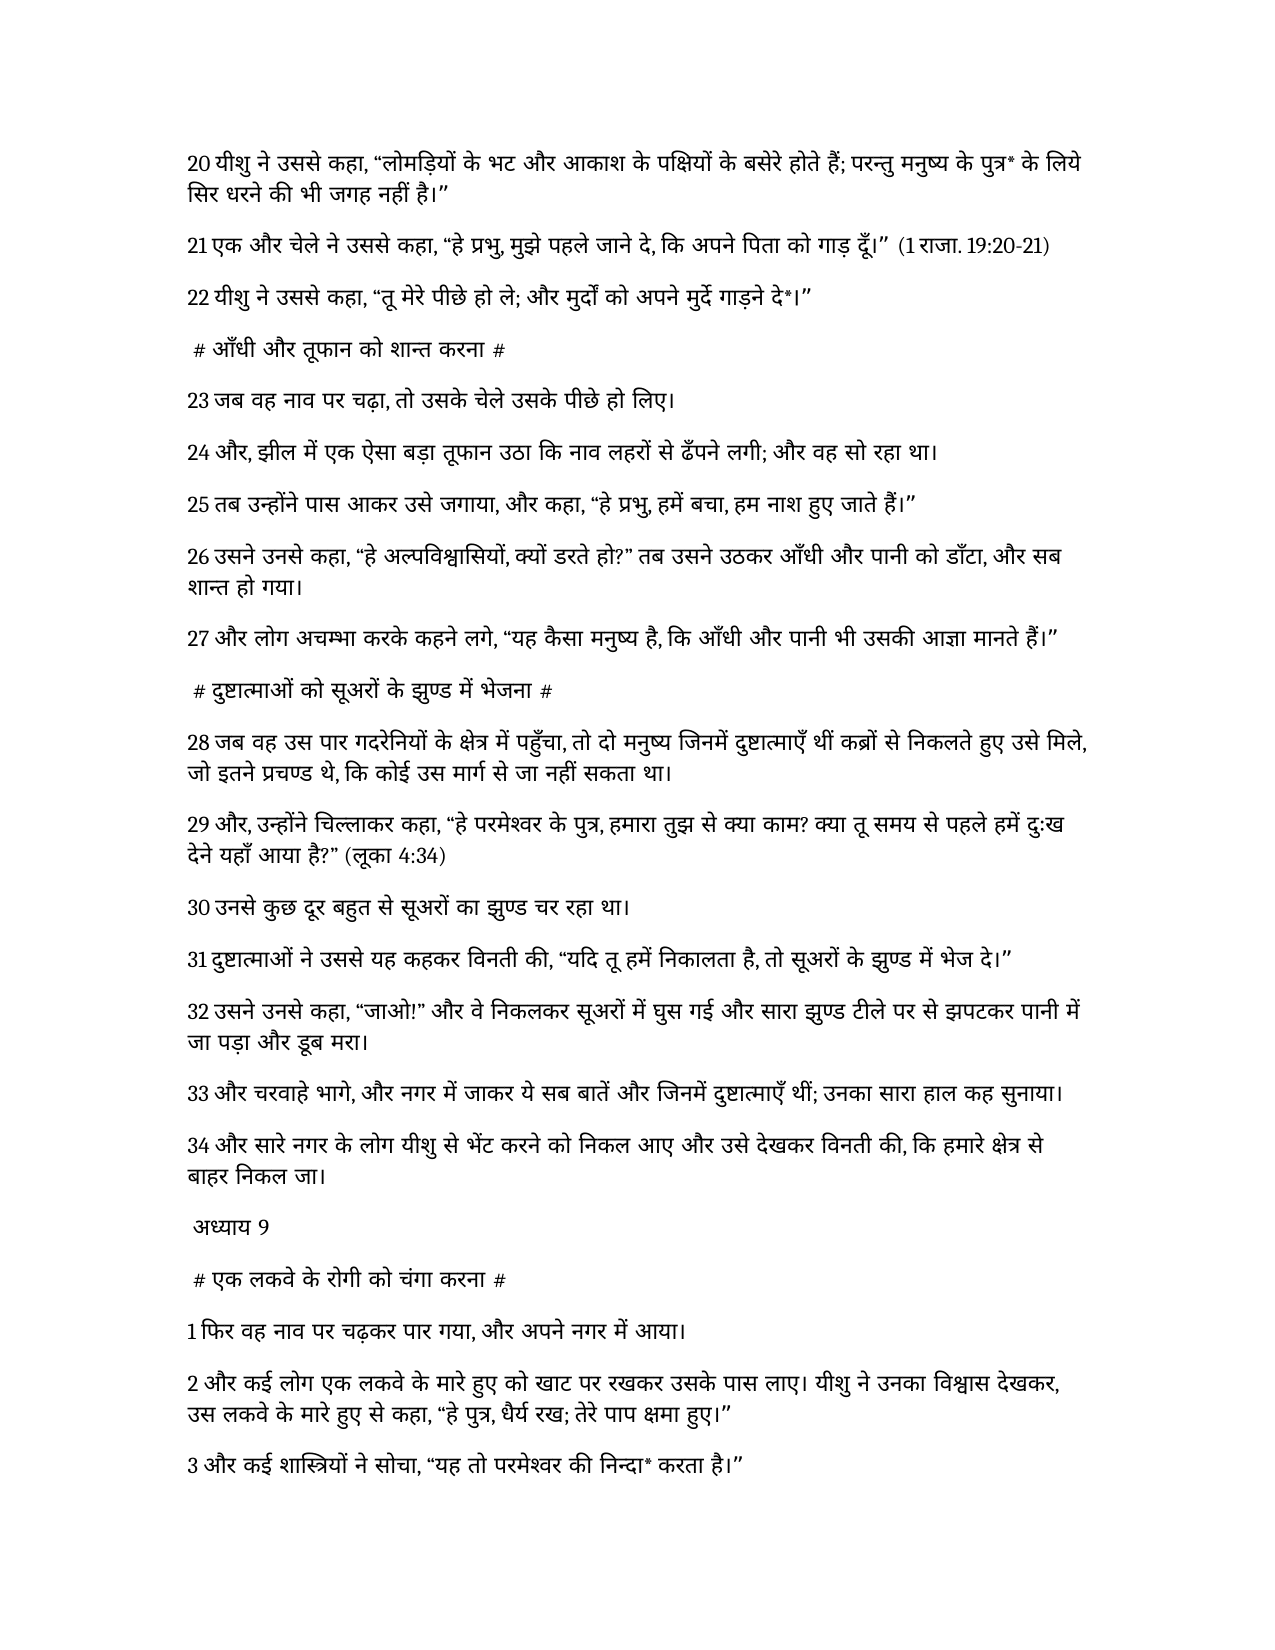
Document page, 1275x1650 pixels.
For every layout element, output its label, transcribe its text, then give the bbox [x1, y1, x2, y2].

text 30 उनसे कुछ दूर बहुत से सूअरों का झुण्ड चर रहा था। [187, 894, 1087, 921]
text 32 उसने उनसे कहा, “जाओ!” और वे निकलकर सूअरों में घुस गई और सारा झुण्ड टीले पर से झपटकर पानी में जा पड़ा और डूब मरा। [187, 998, 1087, 1056]
text 26 उसने उनसे कहा, “हे अल्पविश्वासियों, क्यों डरते हो?” तब उसने उठकर आँधी और पानी को डाँटा, और सब शान्त हो गया। [187, 543, 1087, 601]
text # आँधी और तूफान को शान्त करना # [187, 336, 1087, 363]
text 29 और, उन्होंने चिल्लाकर कहा, “हे परमेश्‍वर के पुत्र, हमारा तुझ से क्या काम? क्या तू समय से पहले हमें दुःख देने यहाँ आया है?” (लूका 4:34) [187, 812, 1087, 869]
text 22 यीशु ने उससे कहा, “तू मेरे पीछे हो ले; और मुर्दों को अपने मुर्दे गाड़ने दे*।” [187, 284, 593, 311]
text 28 जब वह उस पार गदरेनियों के क्षेत्र में पहुँचा, तो दो मनुष्य जिनमें दुष्टात्माएँ थीं कब्रों से निकलते हुए उसे मिले, जो इतने प्रचण्ड थे, कि कोई उस मार्ग से जा नहीं सकता था। [187, 729, 1087, 787]
text 2 और कई लोग एक लकवे के मारे हुए को खाट पर रखकर उसके पास लाए। यीशु ने उनका विश्वास देखकर, उस लकवे के मारे हुए से कहा, “हे पुत्र, धैर्य रख; तेरे पाप क्षमा हुए।” [187, 1370, 1087, 1428]
text 23 जब वह नाव पर चढ़ा, तो उसके चेले उसके पीछे हो लिए। [187, 388, 1087, 415]
text 34 और सारे नगर के लोग यीशु से भेंट करने को निकल आए और उसे देखकर विनती की, कि हमारे क्षेत्र से बाहर निकल जा। [187, 1132, 1087, 1190]
text 31 दुष्टात्माओं ने उससे यह कहकर विनती की, “यदि तू हमें निकालता है, तो सूअरों के झुण्ड में भेज दे।” [187, 946, 1087, 973]
text 24 और, झील में एक ऐसा बड़ा तूफान उठा कि नाव लहरों से ढँपने लगी; और वह सो रहा था। [187, 439, 1087, 466]
text 25 तब उन्होंने पास आकर उसे जगाया, और कहा, “हे प्रभु, हमें बचा, हम नाश हुए जाते हैं।” [187, 491, 1087, 518]
text 33 और चरवाहे भागे, और नगर में जाकर ये सब बातें और जिनमें दुष्टात्माएँ थीं; उनका सारा हाल कह सुनाया। [187, 1080, 1087, 1107]
text 3 और कई शास्त्रियों ने सोचा, “यह तो परमेश्‍वर की निन्दा* करता है।” [187, 1452, 1087, 1479]
text 20 यीशु ने उससे कहा, “लोमड़ियों के भट और आकाश के पक्षियों के बसेरे होते हैं; परन्तु मनुष्य के पुत्र* के लिये सिर धरने की भी जगह नहीं है।” [187, 150, 1087, 208]
text 27 और लोग अचम्भा करके कहने लगे, “यह कैसा मनुष्य है, कि आँधी और पानी भी उसकी आज्ञा मानते हैं।” [187, 625, 1087, 652]
text 21 एक और चेले ने उससे कहा, “हे प्रभु, मुझे पहले जाने दे, कि अपने पिता को गाड़ दूँ।” (1 राजा. 19:20-21) [522, 232, 1087, 259]
text अध्याय 9 [187, 1214, 1087, 1241]
text 22 यीशु ने उससे कहा, “तू मेरे पीछे हो ले; और मुर्दों को अपने मुर्दे गाड़ने दे*।” [698, 284, 1087, 311]
text # एक लकवे के रोगी को चंगा करना # [187, 1266, 1087, 1293]
text 1 फिर वह नाव पर चढ़कर पार गया, और अपने नगर में आया। [187, 1318, 1087, 1345]
text # दुष्टात्माओं को सूअरों के झुण्ड में भेजना # [187, 677, 1087, 704]
text 21 एक और चेले ने उससे कहा, “हे प्रभु, मुझे पहले जाने दे, कि अपने पिता को गाड़ दूँ।” (1 राजा. 19:20-21) [187, 232, 537, 259]
